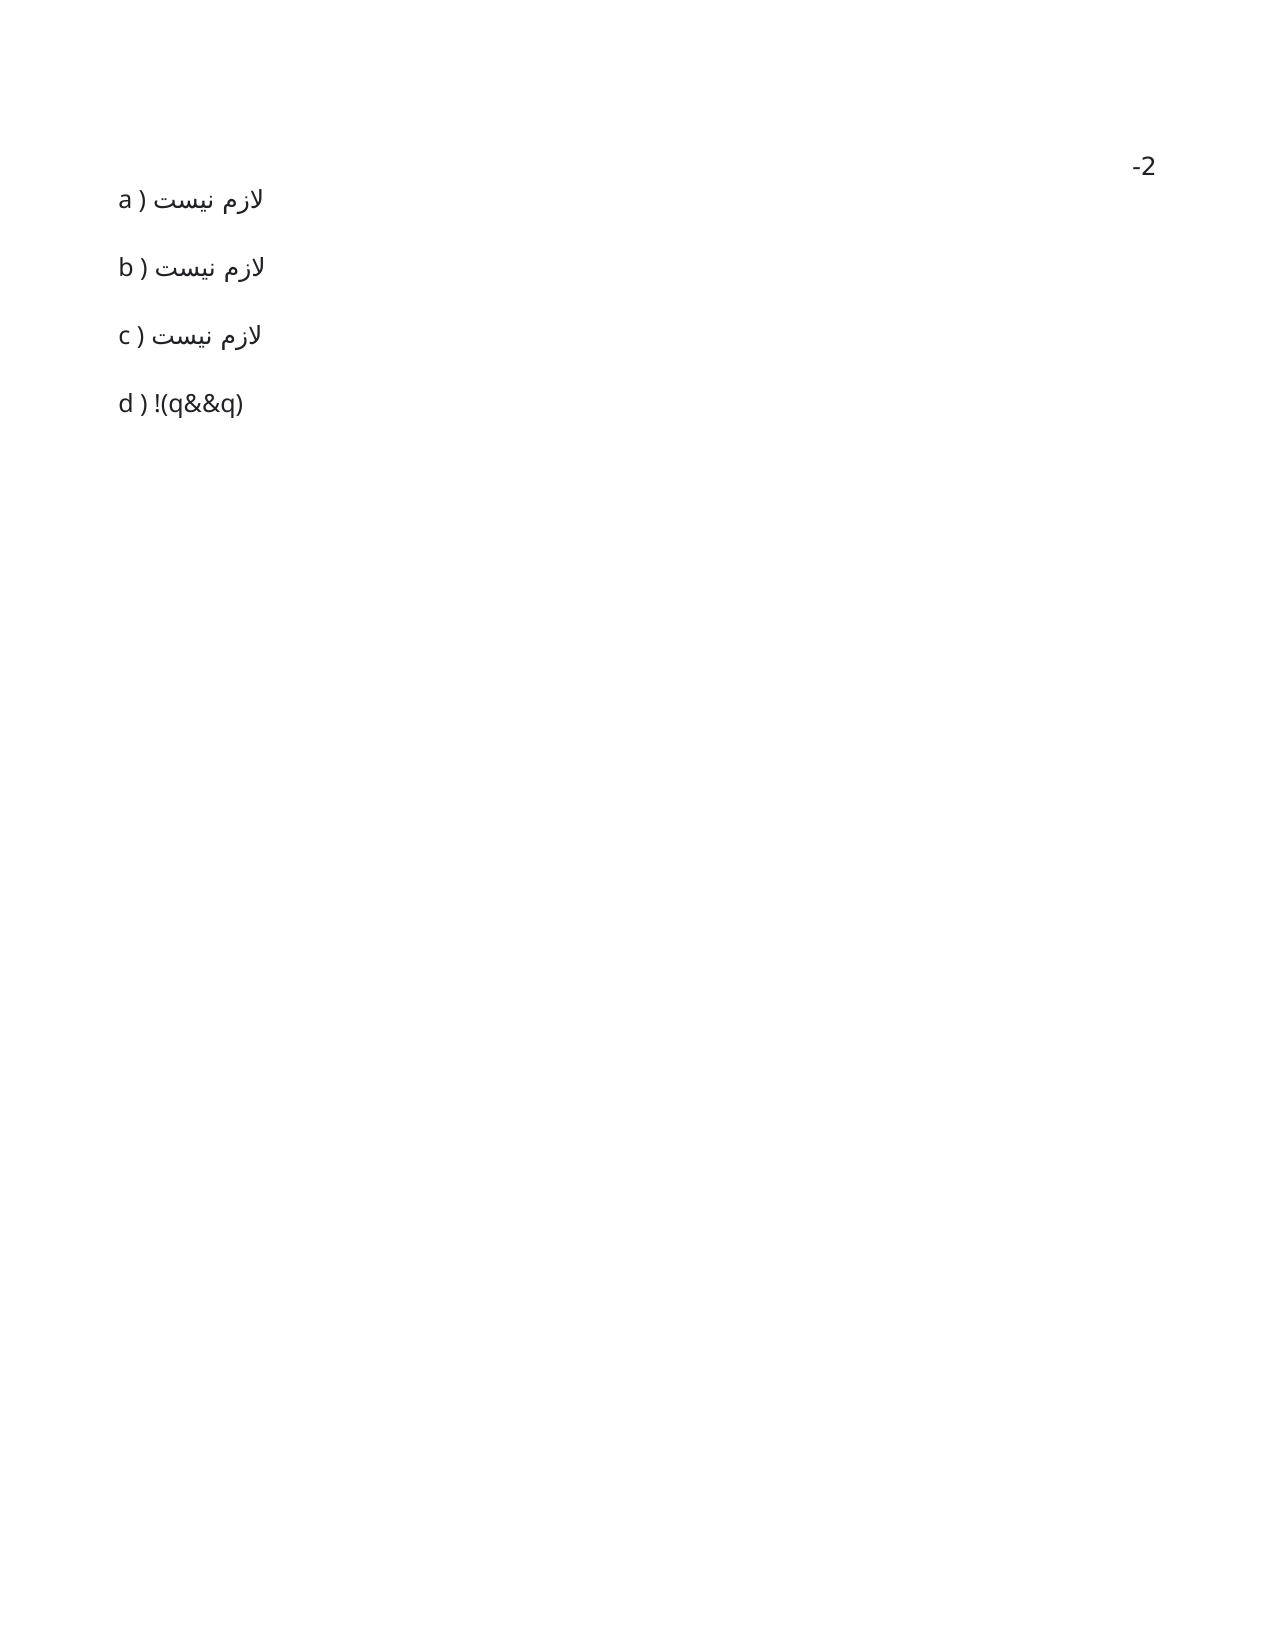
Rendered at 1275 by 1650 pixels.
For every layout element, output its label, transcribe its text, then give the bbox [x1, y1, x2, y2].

text d ) !(q&&q) [118, 386, 1157, 420]
text b ) لازم نیست [118, 249, 1157, 283]
text a ) لازم نیست [118, 181, 1157, 215]
text 2- [118, 152, 1157, 181]
text c ) لازم نیست [118, 318, 1157, 352]
